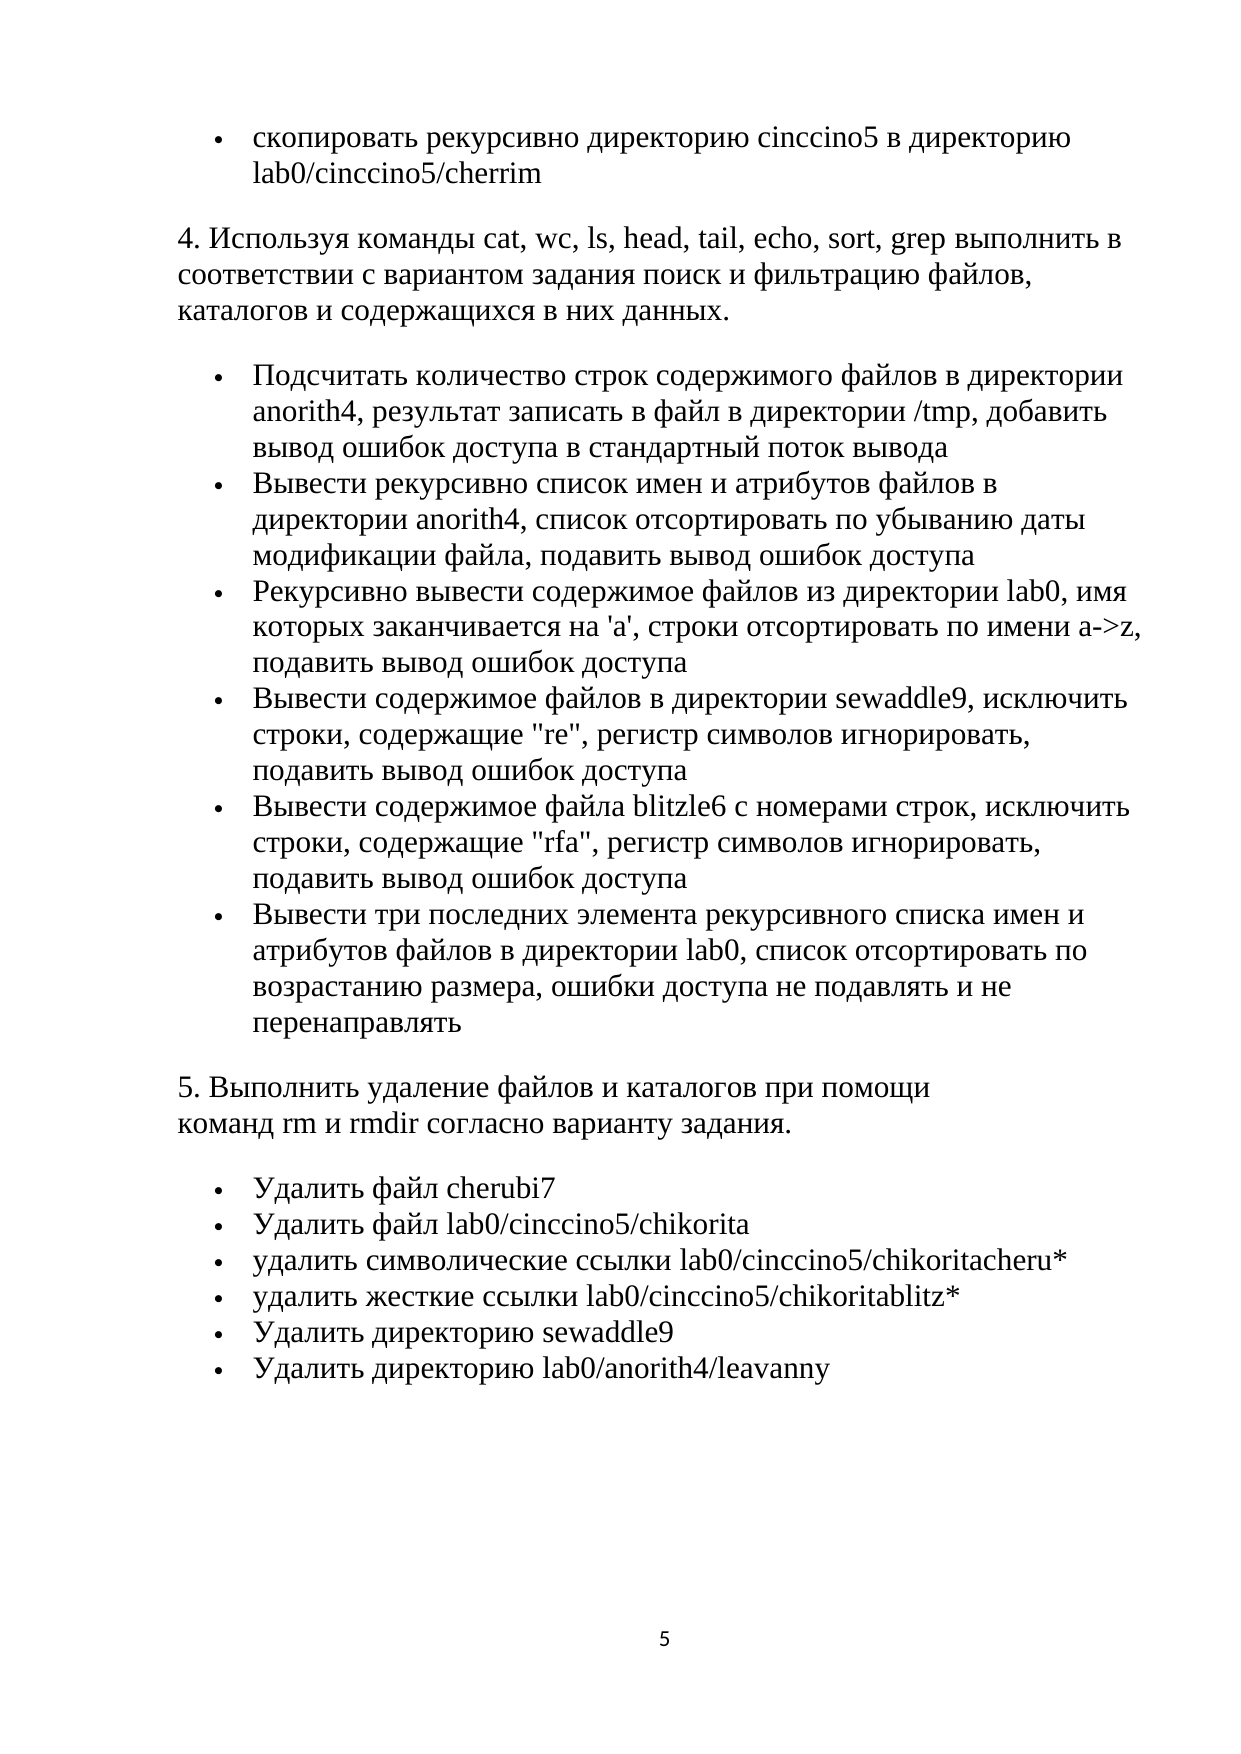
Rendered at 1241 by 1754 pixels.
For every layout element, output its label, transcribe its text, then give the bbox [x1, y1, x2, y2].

list Вывести содержимое файлов в директории sewaddle9, исключить строки, содержащие "re", регистр символов игнорировать, подавить вывод ошибок доступа [215, 679, 1152, 787]
list Удалить директорию sewaddle9 [215, 1313, 1152, 1349]
list Удалить директорию lab0/anorith4/leavanny [215, 1349, 1152, 1385]
list удалить символические ссылки lab0/cinccino5/chikoritacheru* [215, 1241, 1152, 1277]
list удалить жесткие ссылки lab0/cinccino5/chikoritablitz* [215, 1277, 1152, 1313]
list Удалить файл lab0/cinccino5/chikorita [215, 1205, 1152, 1241]
list Рекурсивно вывести содержимое файлов из директории lab0, имя которых заканчивается на 'a', строки отсортировать по имени a->z, подавить вывод ошибок доступа [215, 572, 1152, 679]
list Подсчитать количество строк содержимого файлов в директории anorith4, результат записать в файл в директории /tmp, добавить вывод ошибок доступа в стандартный поток вывода [215, 356, 1152, 464]
list Удалить файл cherubi7 [215, 1169, 1152, 1205]
text 5. Выполнить удаление файлов и каталогов при помощи команд rm и rmdir согласно варианту задания. [177, 1068, 1152, 1140]
list скопировать рекурсивно директорию cinccino5 в директорию lab0/cinccino5/cherrim [215, 118, 1152, 190]
list Вывести три последних элемента рекурсивного списка имен и атрибутов файлов в директории lab0, список отсортировать по возрастанию размера, ошибки доступа не подавлять и не перенаправлять [215, 895, 1152, 1039]
list Вывести содержимое файла blitzle6 с номерами строк, исключить строки, содержащие "rfa", регистр символов игнорировать, подавить вывод ошибок доступа [215, 787, 1152, 895]
list Вывести рекурсивно список имен и атрибутов файлов в директории anorith4, список отсортировать по убыванию даты модификации файла, подавить вывод ошибок доступа [215, 464, 1152, 572]
text 4. Используя команды cat, wc, ls, head, tail, echo, sort, grep выполнить в соответствии с вариантом задания поиск и фильтрацию файлов, каталогов и содержащихся в них данных. [177, 219, 1152, 327]
